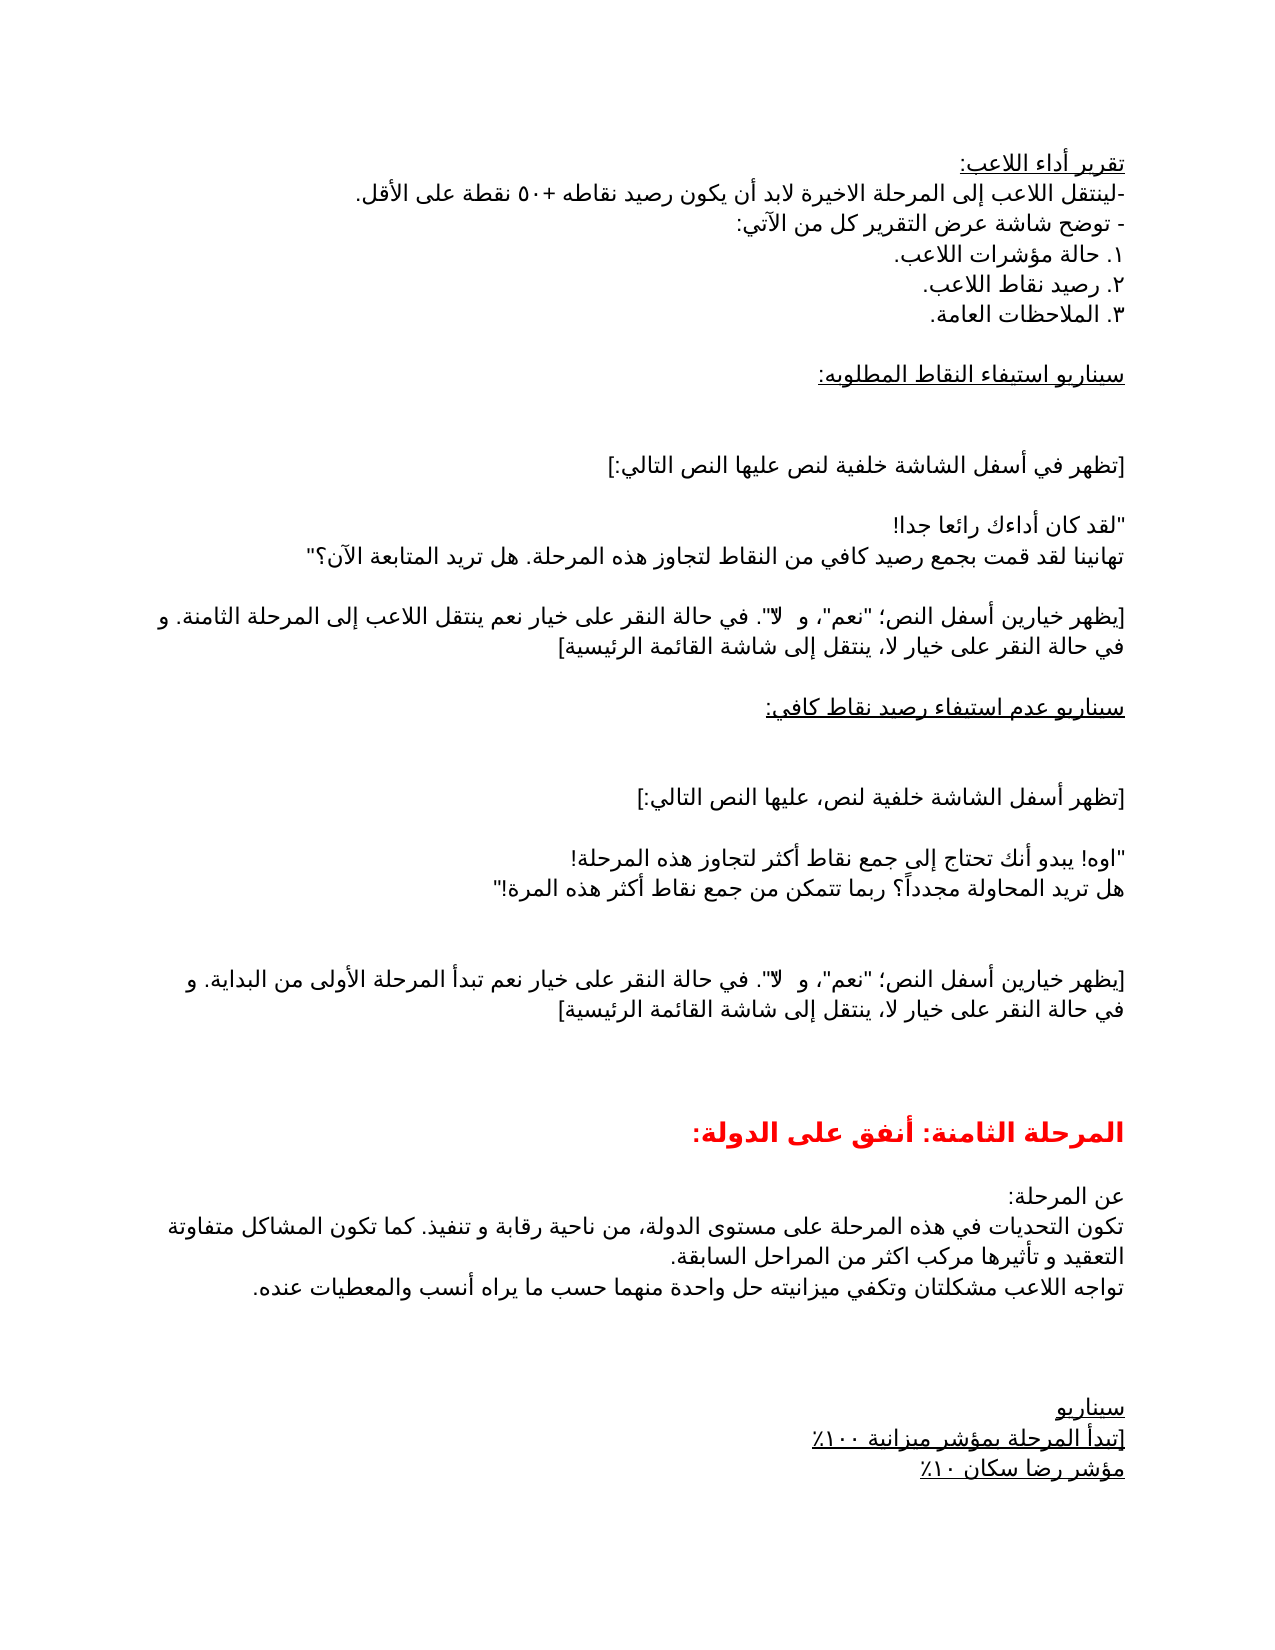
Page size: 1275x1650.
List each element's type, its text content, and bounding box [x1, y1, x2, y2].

text المرحلة الثامنة: أنفق على الدولة: [150, 1117, 1125, 1148]
text ٣. الملاحظات العامة. [150, 301, 1125, 327]
text تهانينا لقد قمت بجمع رصيد كافي من النقاط لتجاوز هذه المرحلة. هل تريد المتابعة الآن؟" [150, 543, 1125, 569]
text عن المرحلة: تكون التحديات في هذه المرحلة على مستوى الدولة، من ناحية رقابة و تنفيذ. كما تكون المشاكل متفاوتة التعقيد و تأثيرها مركب اكثر من المراحل السابقة. [150, 1153, 1125, 1269]
text -لينتقل اللاعب إلى المرحلة الاخيرة لابد أن يكون رصيد نقاطه +٥٠ نقطة على الأقل. [150, 180, 1125, 207]
text تقرير أداء اللاعب: [150, 150, 1125, 176]
text [تظهر أسفل الشاشة خلفية لنص، عليها النص التالي:] [150, 784, 1125, 811]
text [تظهر في أسفل الشاشة خلفية لنص عليها النص التالي:] [150, 452, 1125, 478]
text "اوه! يبدو أنك تحتاج إلى جمع نقاط أكثر لتجاوز هذه المرحلة! [150, 845, 1125, 871]
text "لقد كان أداءك رائعا جدا! [150, 512, 1125, 539]
text ١. حالة مؤشرات اللاعب. [150, 241, 1125, 267]
text سيناريو [150, 1394, 1125, 1421]
text تواجه اللاعب مشكلتان وتكفي ميزانيته حل واحدة منهما حسب ما يراه أنسب والمعطيات عنده. [150, 1273, 1125, 1300]
text [تبدأ المرحلة بمؤشر ميزانية ١٠٠٪ [150, 1424, 1125, 1451]
text هل تريد المحاولة مجدداً؟ ربما تتمكن من جمع نقاط أكثر هذه المرة!" [150, 875, 1125, 901]
text [يظهر خيارين أسفل النص؛ "نعم"، و "لا". في حالة النقر على خيار نعم ينتقل اللاعب إلى المرحلة الثامنة. و في حالة النقر على خيار لا، ينتقل إلى شاشة القائمة الرئيسية] [150, 603, 1125, 660]
text - توضح شاشة عرض التقرير كل من الآتي: [150, 210, 1125, 237]
text ٢. رصيد نقاط اللاعب. [150, 271, 1125, 297]
text [يظهر خيارين أسفل النص؛ "نعم"، و "لا". في حالة النقر على خيار نعم تبدأ المرحلة الأولى من البداية. و في حالة النقر على خيار لا، ينتقل إلى شاشة القائمة الرئيسية] [150, 966, 1125, 1022]
text مؤشر رضا سكان ١٠٪ [150, 1455, 1125, 1481]
text سيناريو عدم استيفاء رصيد نقاط كافي: [150, 694, 1125, 720]
text سيناريو استيفاء النقاط المطلوبه: [150, 361, 1125, 388]
